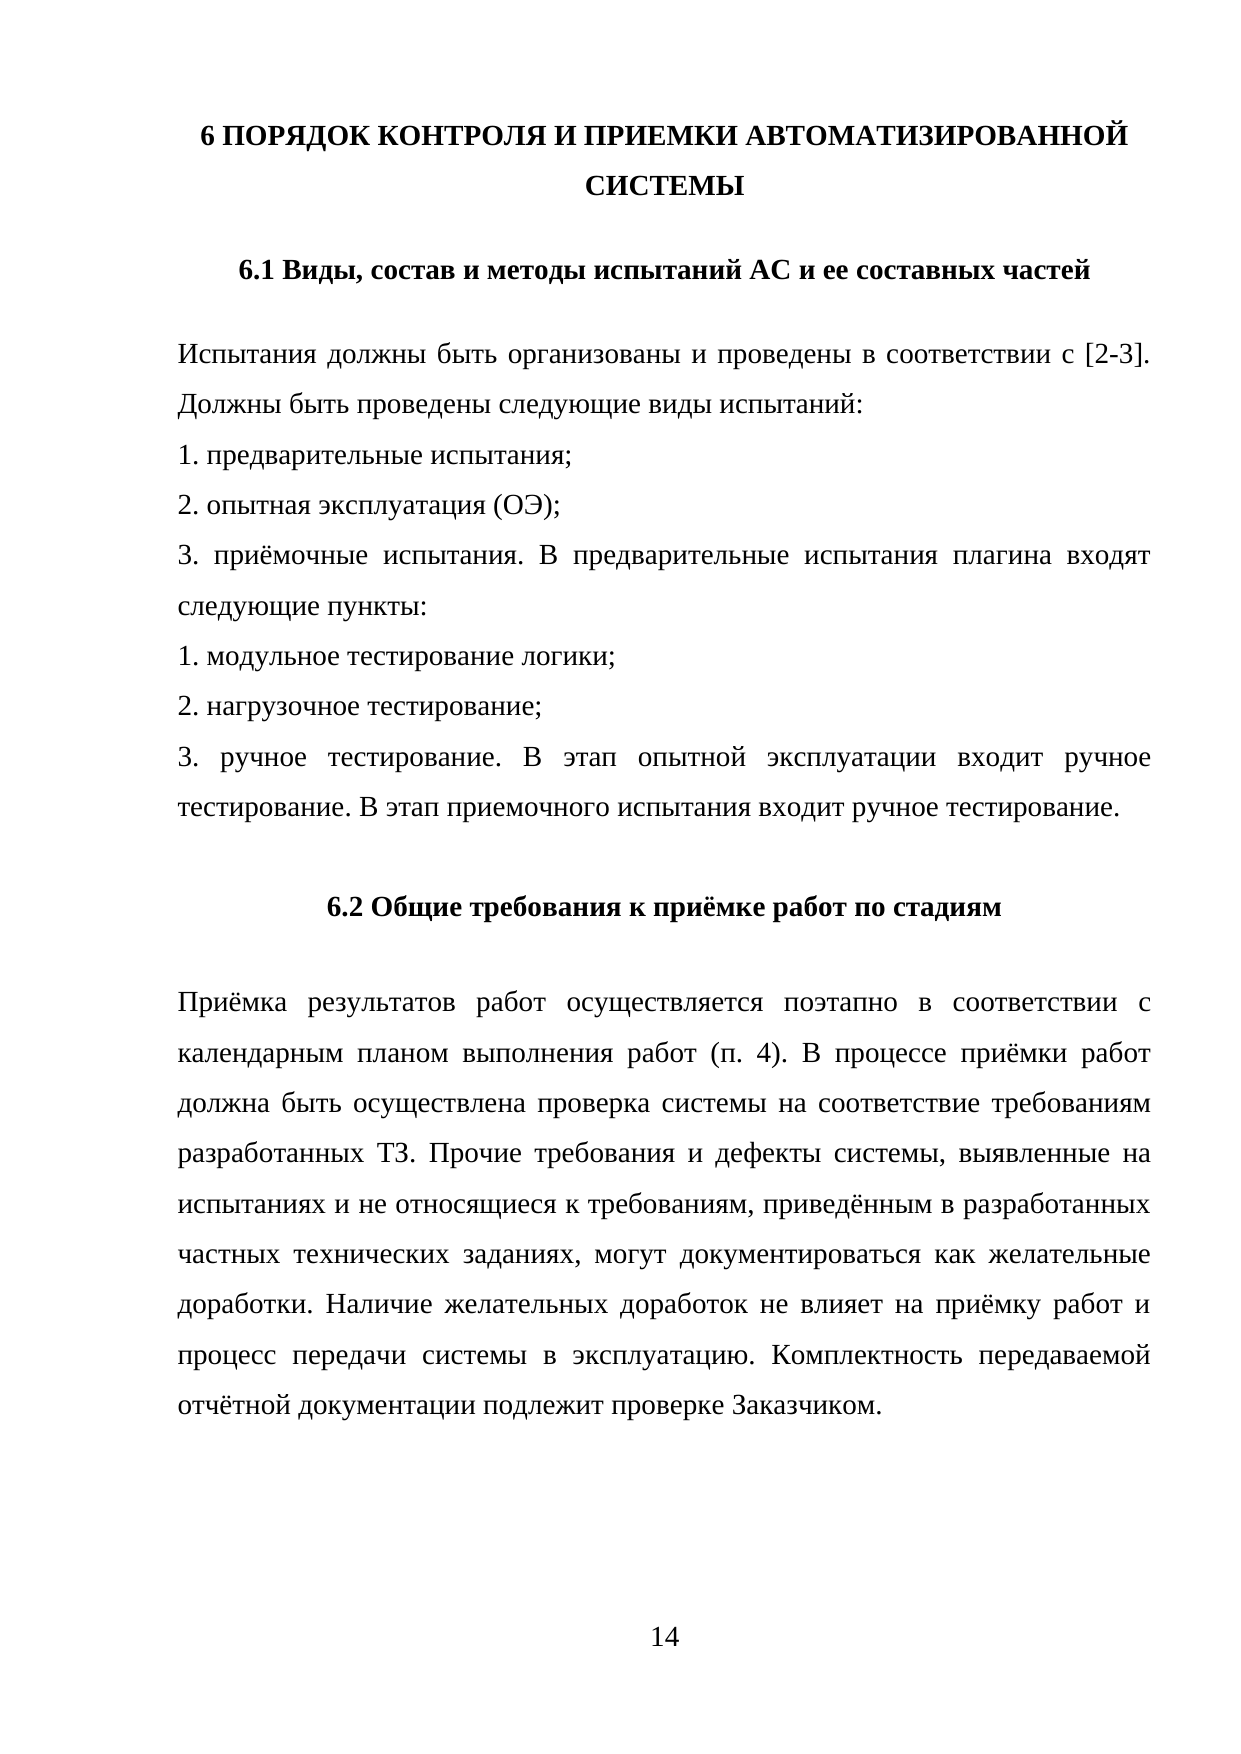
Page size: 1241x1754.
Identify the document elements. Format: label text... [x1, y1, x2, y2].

text 1. модульное тестирование логики; [177, 638, 1152, 672]
text 2. нагрузочное тестирование; [177, 688, 1152, 722]
text Испытания должны быть организованы и проведены в соответствии с [2-3]. Должны быть проведены следующие виды испытаний: [177, 336, 1152, 420]
text 3. ручное тестирование. В этап опытной эксплуатации входит ручное тестирование. В этап приемочного испытания входит ручное тестирование. [177, 739, 1152, 822]
text 1. предварительные испытания; [177, 437, 1152, 470]
text 6.2 Общие требования к приёмке работ по стадиям [177, 889, 1152, 923]
text Приёмка результатов работ осуществляется поэтапно в соответствии с календарным планом выполнения работ (п. 4). В процессе приёмки работ должна быть осуществлена проверка системы на соответствие требованиям разработанных ТЗ. Прочие требования и дефекты системы, выявленные на испытаниях и не относящиеся к требованиям, приведённым в разработанных частных технических заданиях, могут документироваться как желательные доработки. Наличие желательных доработок не влияет на приёмку работ и процесс передачи системы в эксплуатацию. Комплектность передаваемой отчётной документации подлежит проверке Заказчиком. [177, 984, 1152, 1421]
text 3. приёмочные испытания. В предварительные испытания плагина входят следующие пункты: [177, 537, 1152, 621]
text 6.1 Виды, состав и методы испытаний АС и ее составных частей [177, 252, 1152, 286]
text 2. опытная эксплуатация (ОЭ); [177, 487, 1152, 521]
text 6 ПОРЯДОК КОНТРОЛЯ И ПРИЕМКИ АВТОМАТИЗИРОВАННОЙ СИСТЕМЫ [177, 118, 1152, 202]
